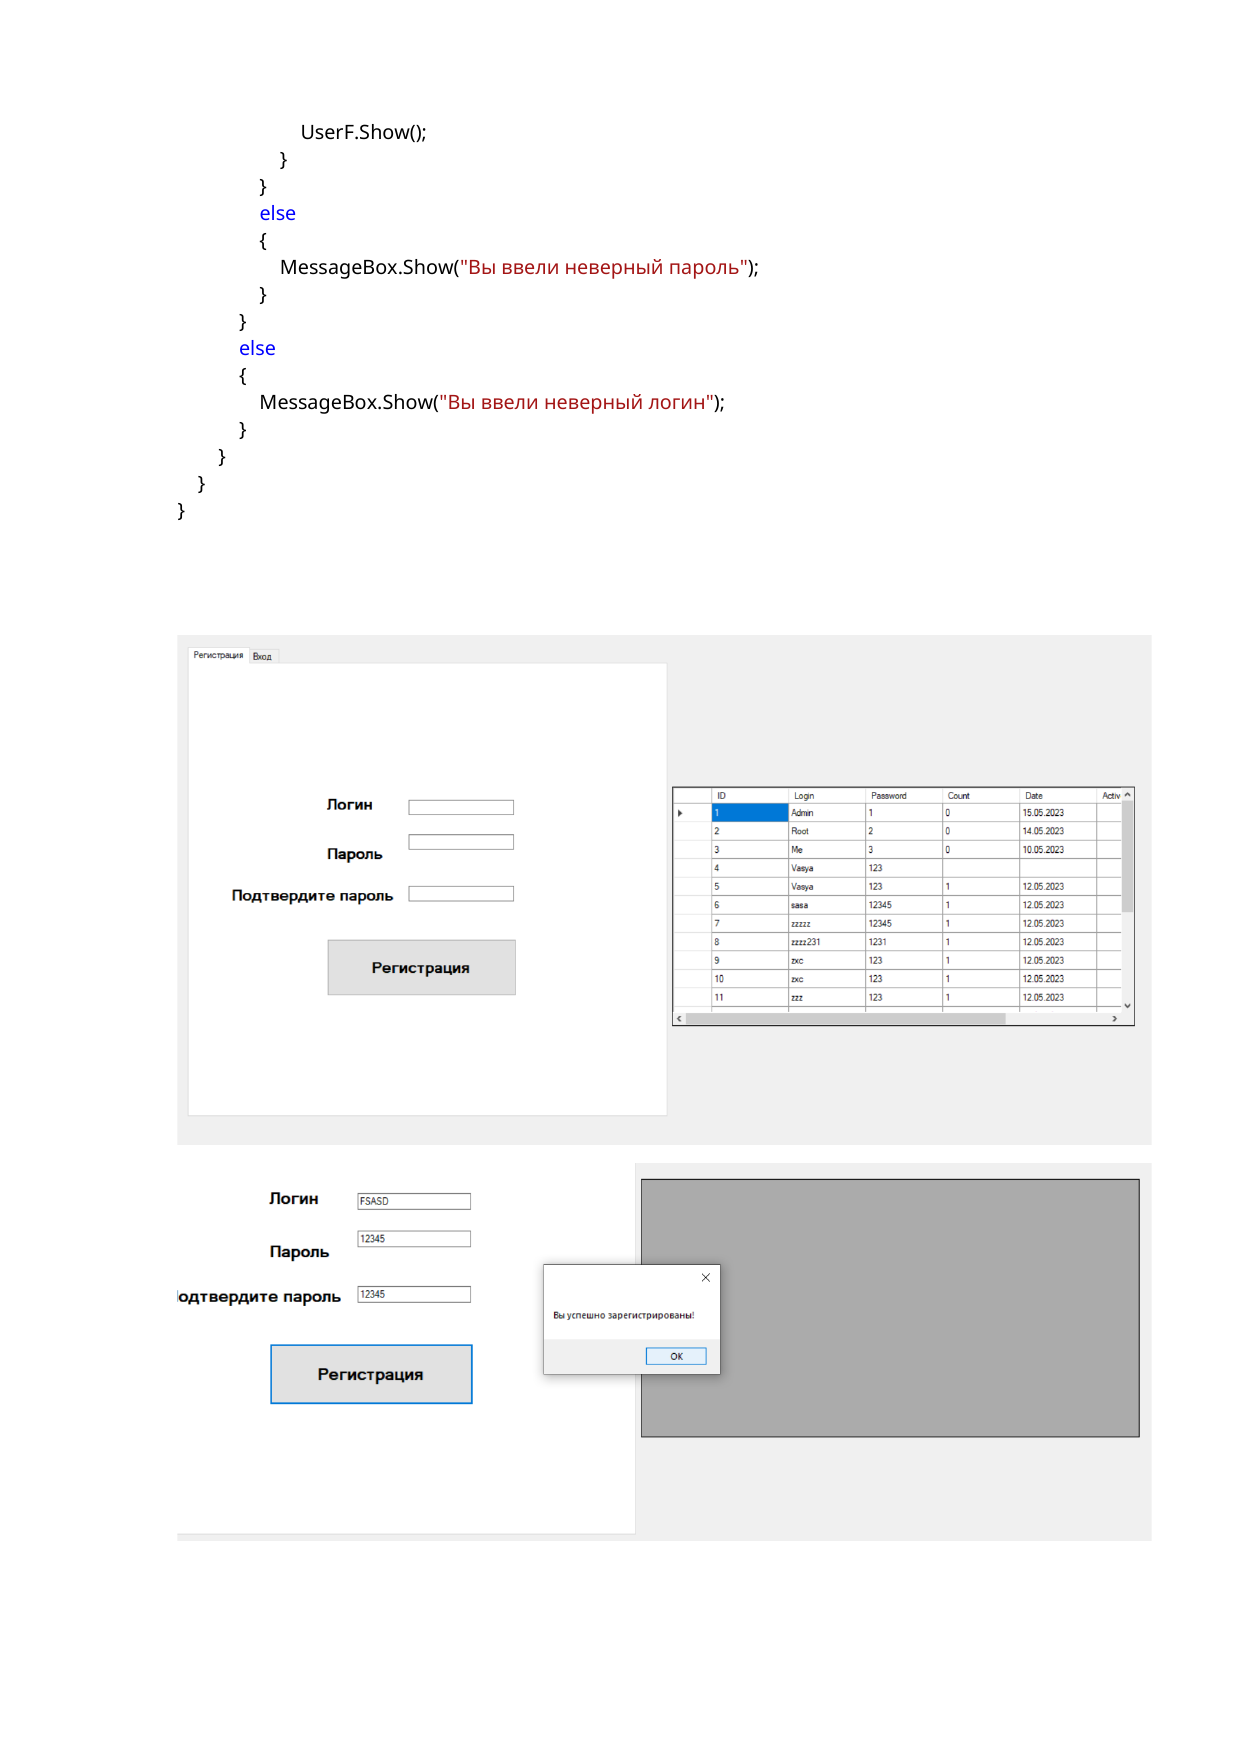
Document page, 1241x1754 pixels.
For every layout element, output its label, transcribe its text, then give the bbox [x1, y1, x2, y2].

text { [177, 361, 1152, 388]
text } [177, 172, 1152, 199]
text else [177, 199, 1152, 226]
text UserF.Show(); [177, 118, 1152, 145]
picture [177, 1163, 1152, 1541]
text else [177, 334, 1152, 361]
text MessageBox.Show("Вы ввели неверный логин"); [177, 388, 1152, 415]
text } [177, 469, 1152, 496]
text } [177, 415, 1152, 442]
text } [177, 307, 1152, 334]
text { [177, 226, 1152, 253]
text } [177, 442, 1152, 469]
text MessageBox.Show("Вы ввели неверный пароль"); [177, 253, 1152, 280]
text } [177, 496, 1152, 523]
picture [177, 635, 1152, 1145]
text } [177, 280, 1152, 307]
text } [177, 145, 1152, 172]
